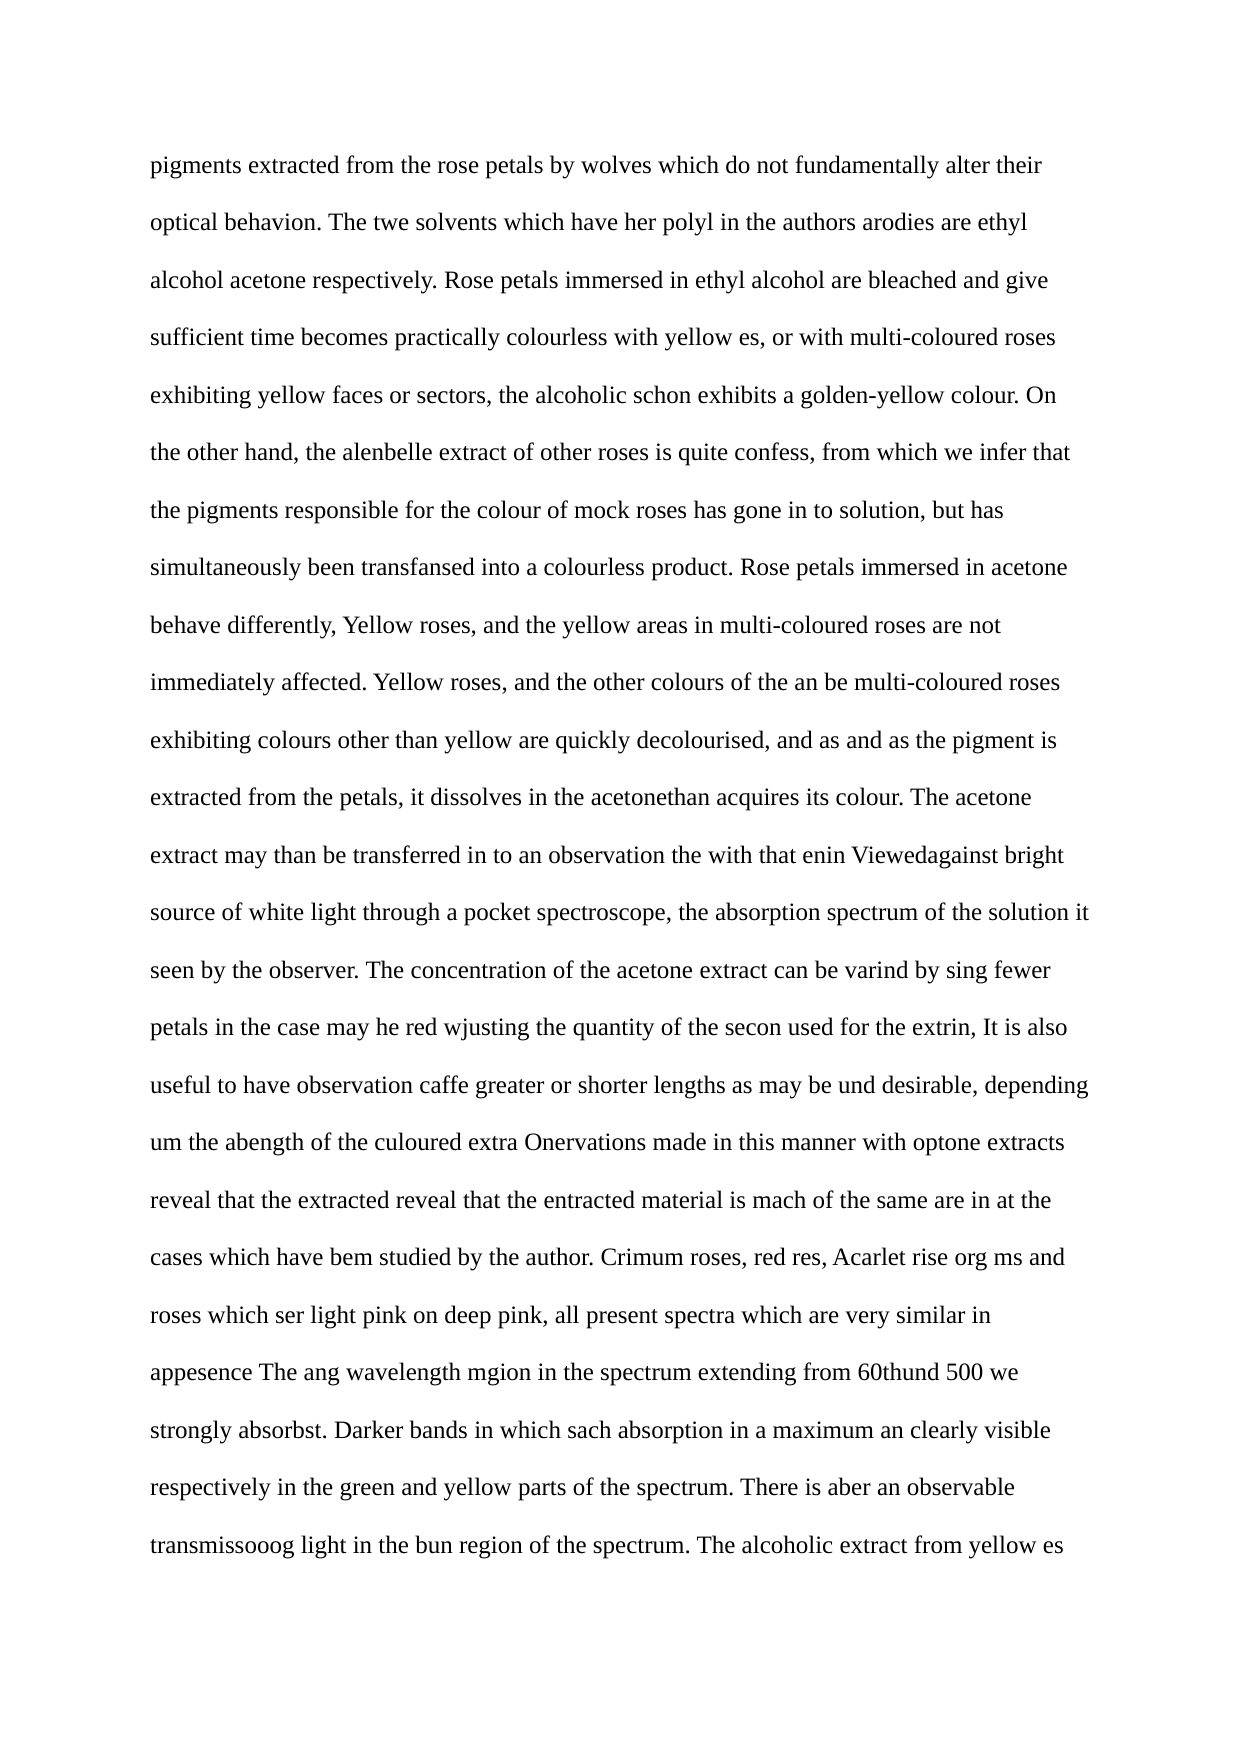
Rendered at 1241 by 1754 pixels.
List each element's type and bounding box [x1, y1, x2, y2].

text [150, 150, 1090, 1559]
